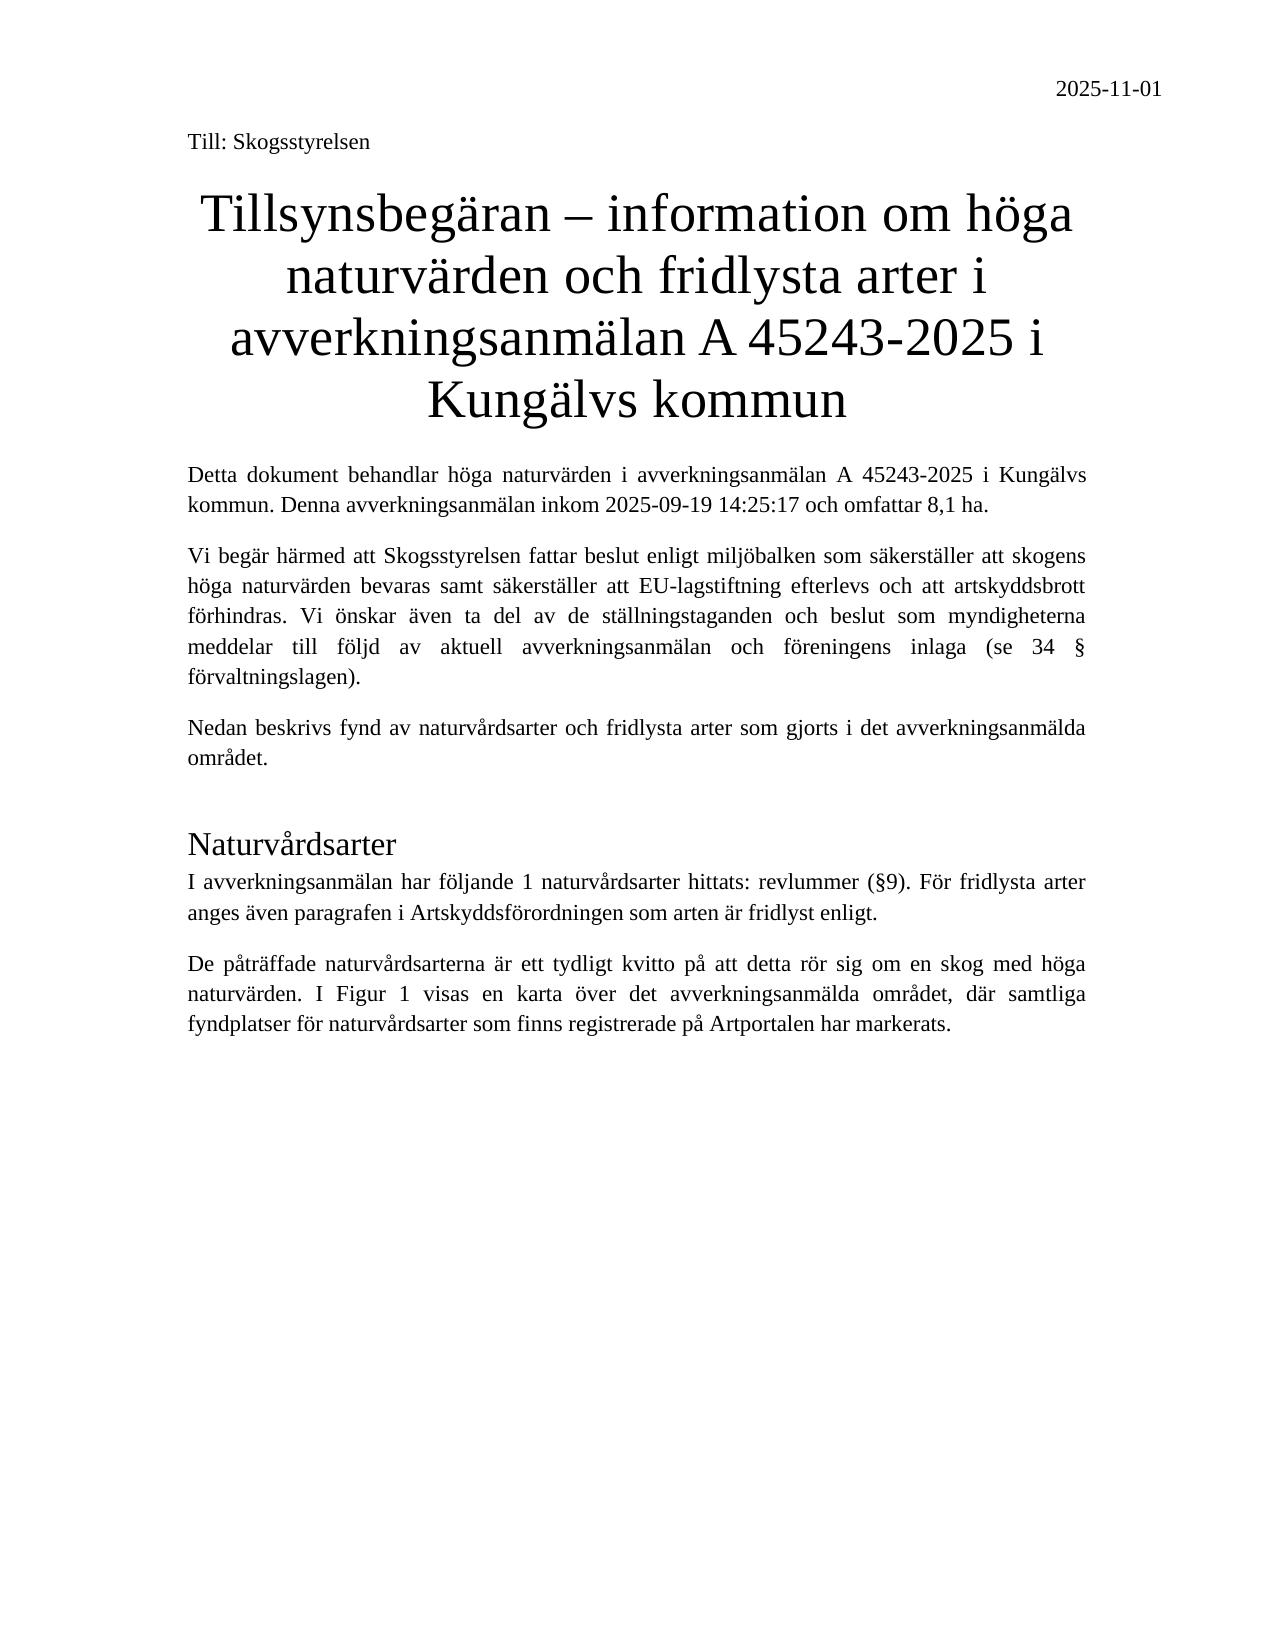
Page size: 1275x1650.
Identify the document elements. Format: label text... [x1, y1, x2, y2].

title Tillsynsbegäran – information om höga naturvärden och fridlysta arter i avverkningsanmälan A 45243-2025 i Kungälvs kommun [187, 180, 1087, 429]
text De påträffade naturvårdsarterna är ett tydligt kvitto på att detta rör sig om en skog med höga naturvärden. I Figur 1 visas en karta över det avverkningsanmälda området, där samtliga fyndplatser för naturvårdsarter som finns registrerade på Artportalen har markerats. [187, 950, 1087, 1036]
text I avverkningsanmälan har följande 1 naturvårdsarter hittats: revlummer (§9). För fridlysta arter anges även paragrafen i Artskyddsförordningen som arten är fridlyst enligt. [187, 868, 1087, 925]
subtitle Naturvårdsarter [187, 824, 1087, 863]
text Vi begär härmed att Skogsstyrelsen fattar beslut enligt miljöbalken som säkerställer att skogens höga naturvärden bevaras samt säkerställer att EU-lagstiftning efterlevs och att artskyddsbrott förhindras. Vi önskar även ta del av de ställningstaganden och beslut som myndigheterna meddelar till följd av aktuell avverkningsanmälan och föreningens inlaga (se 34 § förvaltningslagen). [187, 542, 1087, 689]
text Detta dokument behandlar höga naturvärden i avverkningsanmälan A 45243-2025 i Kungälvs kommun. Denna avverkningsanmälan inkom 2025-09-19 14:25:17 och omfattar 8,1 ha. [187, 461, 1087, 517]
text Nedan beskrivs fynd av naturvårdsarter och fridlysta arter som gjorts i det avverkningsanmälda området. [187, 714, 1087, 771]
